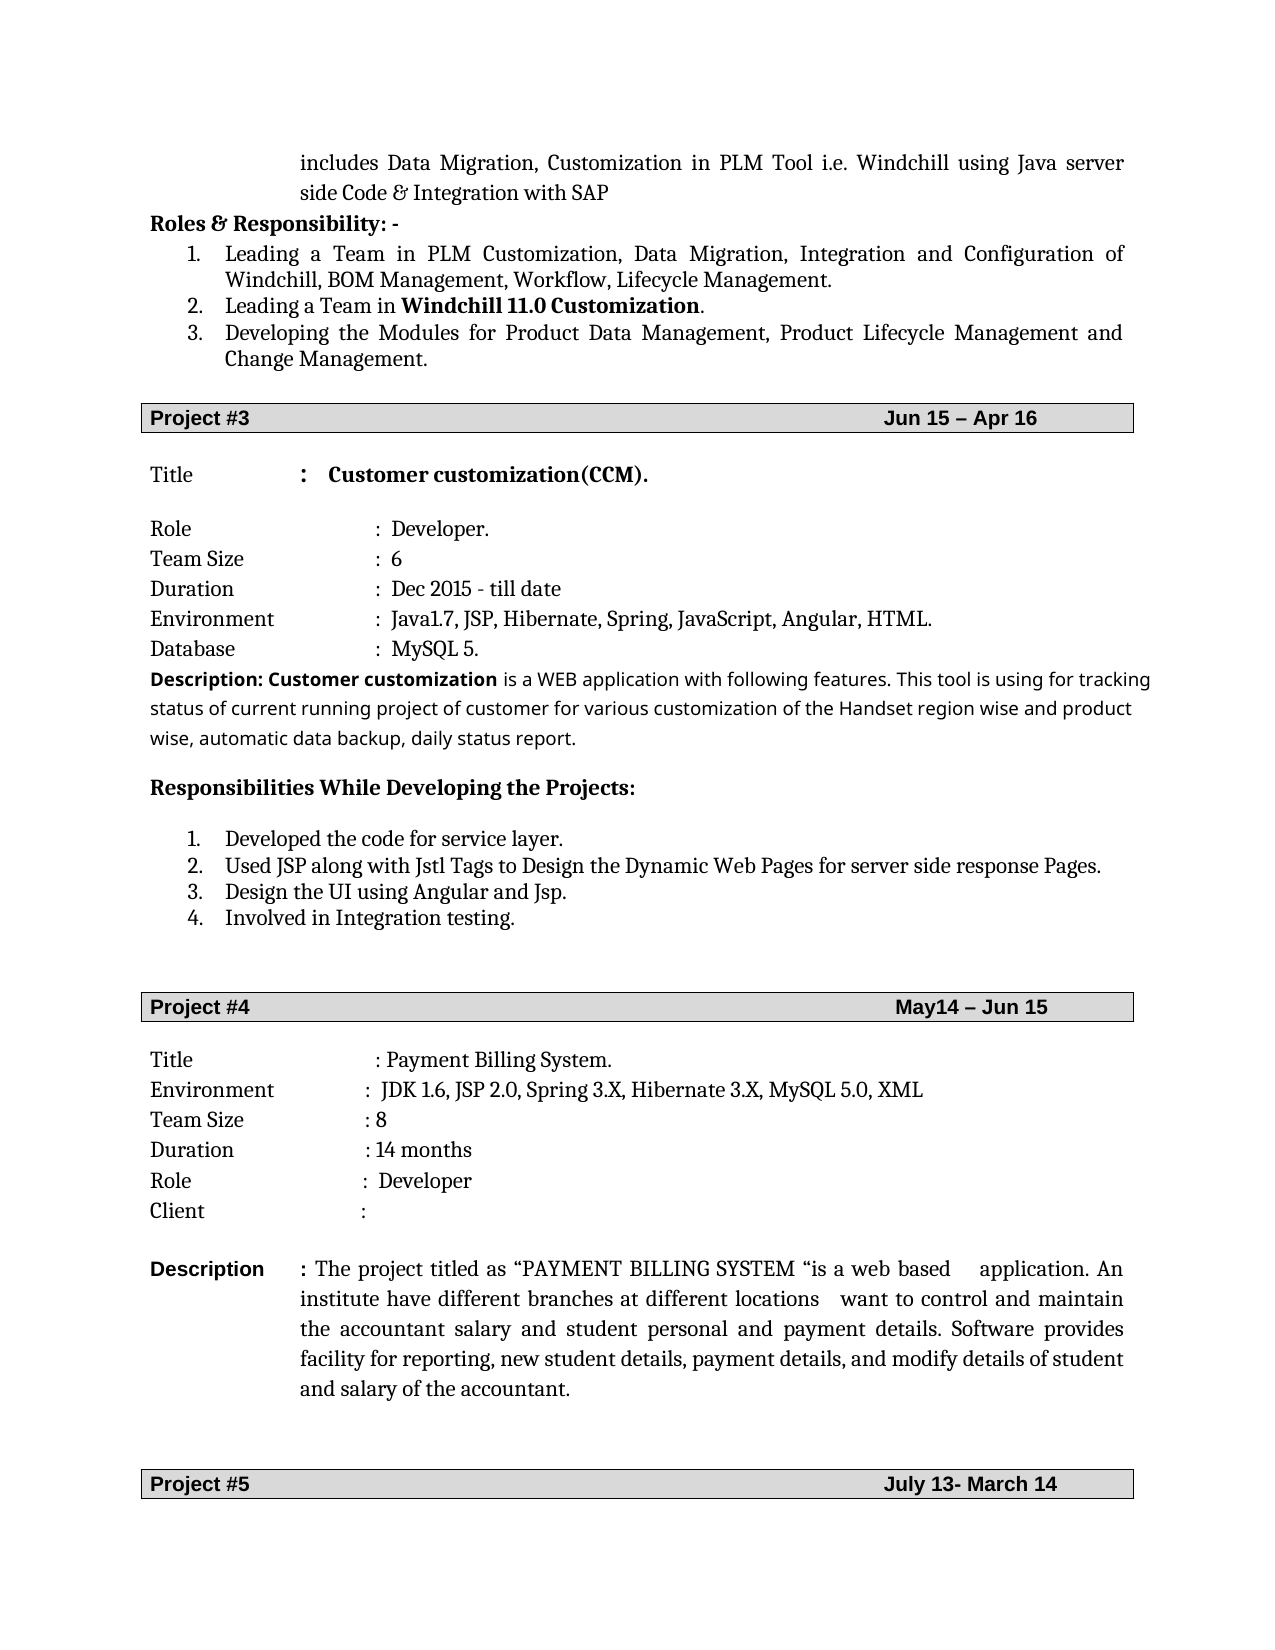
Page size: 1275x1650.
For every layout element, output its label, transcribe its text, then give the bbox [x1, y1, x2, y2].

list Developing the Modules for Product Data Management, Product Lifecycle Management and Change Management. [187, 320, 1125, 372]
text Role : Developer. [150, 515, 1125, 542]
text Role : Developer [150, 1167, 1125, 1194]
text Team Size : 8 [150, 1107, 1125, 1133]
text Description : The project titled as “PAYMENT BILLING SYSTEM “is a web based application. An institute have different branches at different locations want to control and maintain the accountant salary and student personal and payment details. Software provides facility for reporting, new student details, payment details, and modify details of student and salary of the accountant. [150, 1255, 1125, 1402]
text Duration : Dec 2015 - till date [150, 576, 1125, 602]
text Duration : 14 months [150, 1137, 1125, 1163]
text Environment : JDK 1.6, JSP 2.0, Spring 3.X, Hibernate 3.X, MySQL 5.0, XML [150, 1077, 1125, 1103]
text Project #5 July 13- March 14 [142, 1470, 1133, 1498]
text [150, 150, 1125, 207]
text Database : MySQL 5. [150, 636, 1125, 663]
text Environment : Java1.7, JSP, Hibernate, Spring, JavaScript, Angular, HTML. [150, 606, 1125, 632]
text Project #4 May14 – Jun 15 [142, 993, 1133, 1021]
text Description: Customer customization is a WEB application with following features. This tool is using for tracking status of current running project of customer for various customization of the Handset region wise and product wise, automatic data backup, daily status report. [150, 666, 1172, 751]
list Used JSP along with Jstl Tags to Design the Dynamic Web Pages for server side response Pages. [187, 852, 1125, 879]
text Title : Payment Billing System. [150, 1047, 1125, 1073]
text Roles & Responsibility: - [150, 210, 1125, 237]
list Design the UI using Angular and Jsp. [187, 879, 1125, 905]
list Leading a Team in Windchill 11.0 Customization. [187, 293, 1125, 320]
text Title : Customer customization(CCM). [150, 457, 1125, 490]
text Project #3 Jun 15 – Apr 16 [142, 404, 1133, 432]
list Developed the code for service layer. [187, 826, 1125, 852]
text Team Size : 6 [150, 546, 1125, 572]
text Client : [150, 1198, 1125, 1224]
list Involved in Integration testing. [187, 905, 1125, 932]
text Responsibilities While Developing the Projects: [150, 775, 1172, 801]
list Leading a Team in PLM Customization, Data Migration, Integration and Configuration of Windchill, BOM Management, Workflow, Lifecycle Management. [187, 241, 1125, 293]
